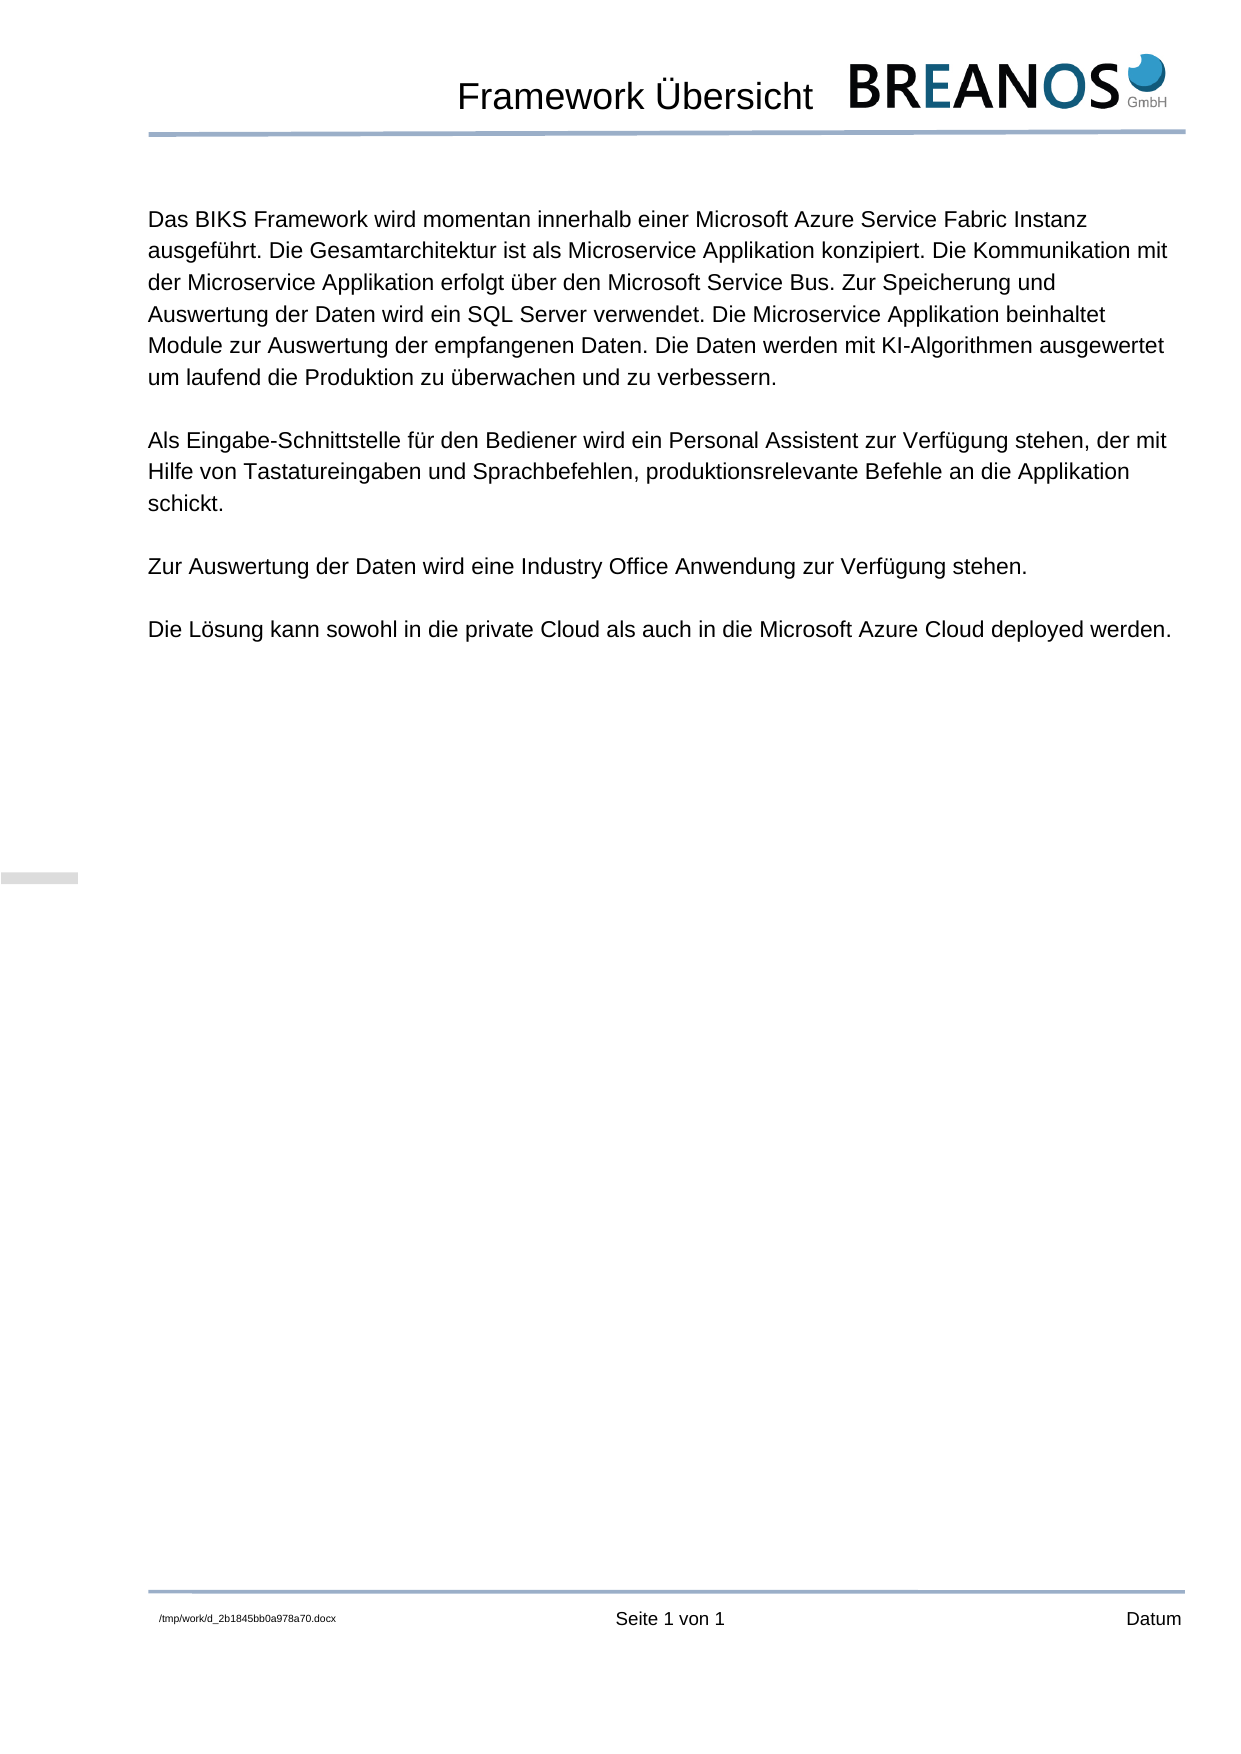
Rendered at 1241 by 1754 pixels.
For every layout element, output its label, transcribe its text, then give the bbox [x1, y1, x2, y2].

text Das BIKS Framework wird momentan innerhalb einer Microsoft Azure Service Fabric Instanz ausgeführt. Die Gesamtarchitektur ist als Microservice Applikation konzipiert. Die Kommunikation mit der Microservice Applikation erfolgt über den Microsoft Service Bus. Zur Speicherung und Auswertung der Daten wird ein SQL Server verwendet. Die Microservice Applikation beinhaltet Module zur Auswertung der empfangenen Daten. Die Daten werden mit KI-Algorithmen ausgewertet um laufend die Produktion zu überwachen und zu verbessern. [148, 206, 1181, 390]
text Als Eingabe-Schnittstelle für den Bediener wird ein Personal Assistent zur Verfügung stehen, der mit Hilfe von Tastatureingaben und Sprachbefehlen, produktionsrelevante Befehle an die Applikation schickt. [148, 427, 1181, 516]
picture [843, 46, 1172, 113]
text Die Lösung kann sowohl in die private Cloud als auch in die Microsoft Azure Cloud deployed werden. [148, 616, 1181, 642]
text Zur Auswertung der Daten wird eine Industry Office Anwendung zur Verfügung stehen. [148, 553, 1181, 579]
